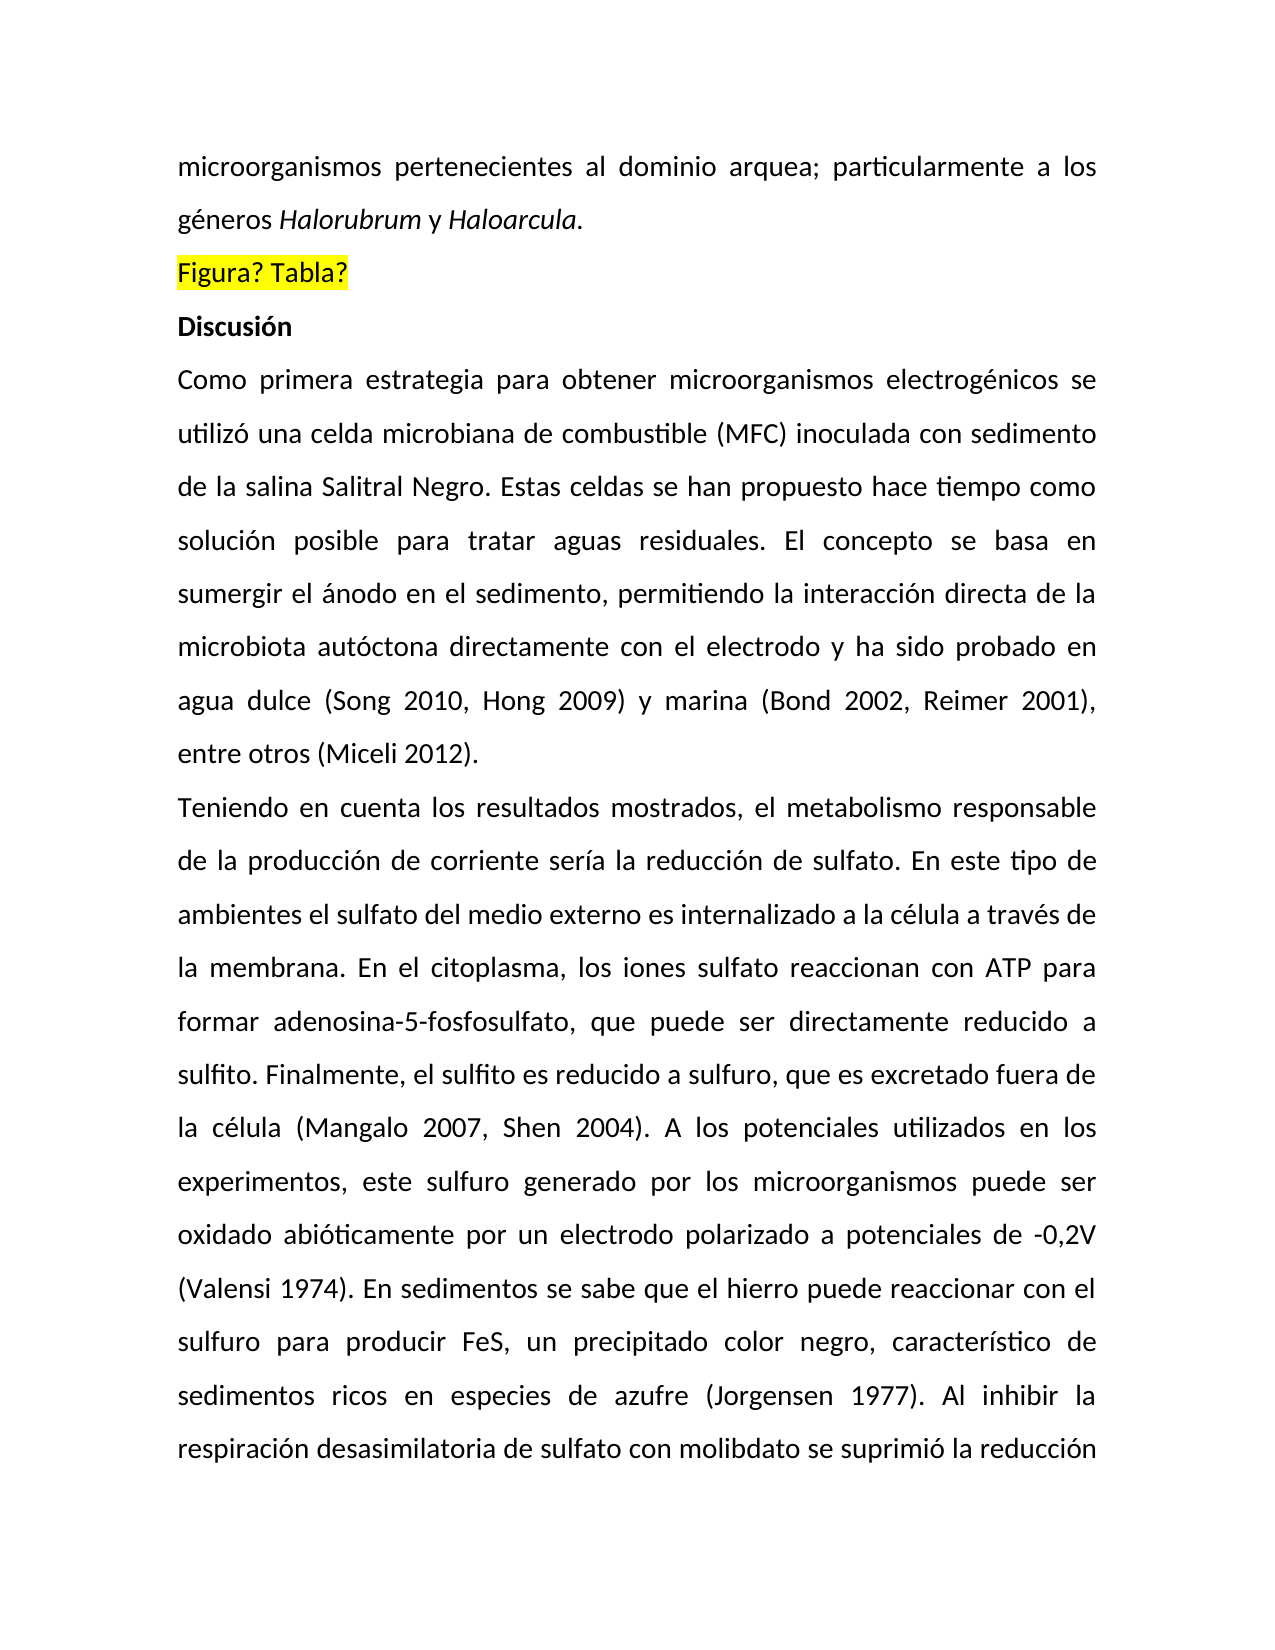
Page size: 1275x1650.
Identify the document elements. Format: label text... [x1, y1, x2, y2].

text Como primera estrategia para obtener microorganismos electrogénicos se utilizó una celda microbiana de combustible (MFC) inoculada con sedimento de la salina Salitral Negro. Estas celdas se han propuesto hace tiempo como solución posible para tratar aguas residuales. El concepto se basa en sumergir el ánodo en el sedimento, permitiendo la interacción directa de la microbiota autóctona directamente con el electrodo y ha sido probado en agua dulce (Song 2010, Hong 2009) y marina (Bond 2002, Reimer 2001), entre otros (Miceli 2012). [177, 361, 1098, 771]
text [177, 789, 1098, 1466]
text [177, 148, 1098, 237]
text Discusión [177, 308, 1098, 343]
text Figura? Tabla? [177, 254, 1098, 290]
